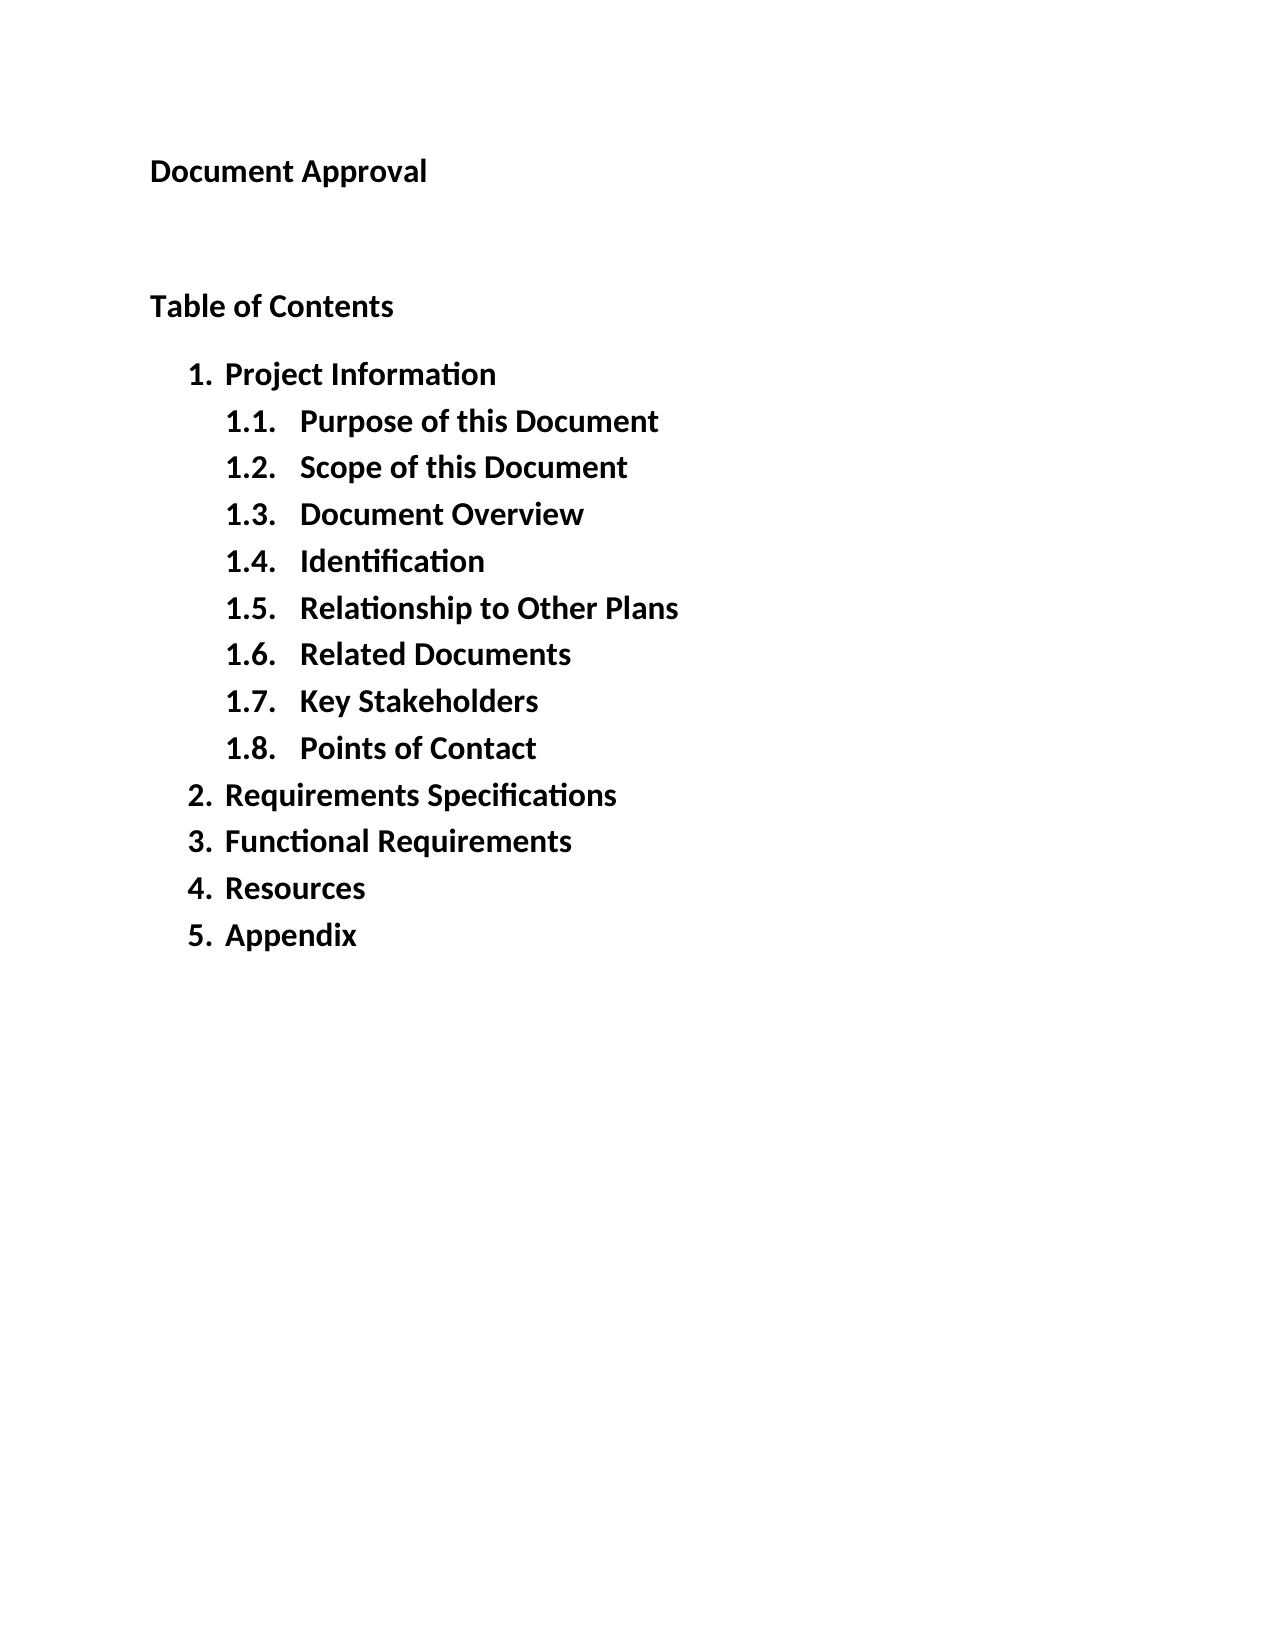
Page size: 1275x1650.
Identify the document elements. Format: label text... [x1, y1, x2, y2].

list Project Information [187, 353, 1125, 393]
list Functional Requirements [187, 821, 1125, 861]
list Points of Contact [225, 727, 1125, 768]
text Table of Contents [150, 285, 1125, 326]
list Appendix [187, 914, 1125, 955]
list Resources [187, 867, 1125, 908]
list Key Stakeholders [225, 680, 1125, 721]
list Purpose of this Document [225, 399, 1125, 440]
list Relationship to Other Plans [225, 587, 1125, 627]
list Requirements Specifications [187, 774, 1125, 814]
list Related Documents [225, 633, 1125, 674]
list Scope of this Document [225, 446, 1125, 487]
list Identification [225, 540, 1125, 581]
text Document Approval [150, 150, 1125, 191]
list Document Overview [225, 493, 1125, 534]
